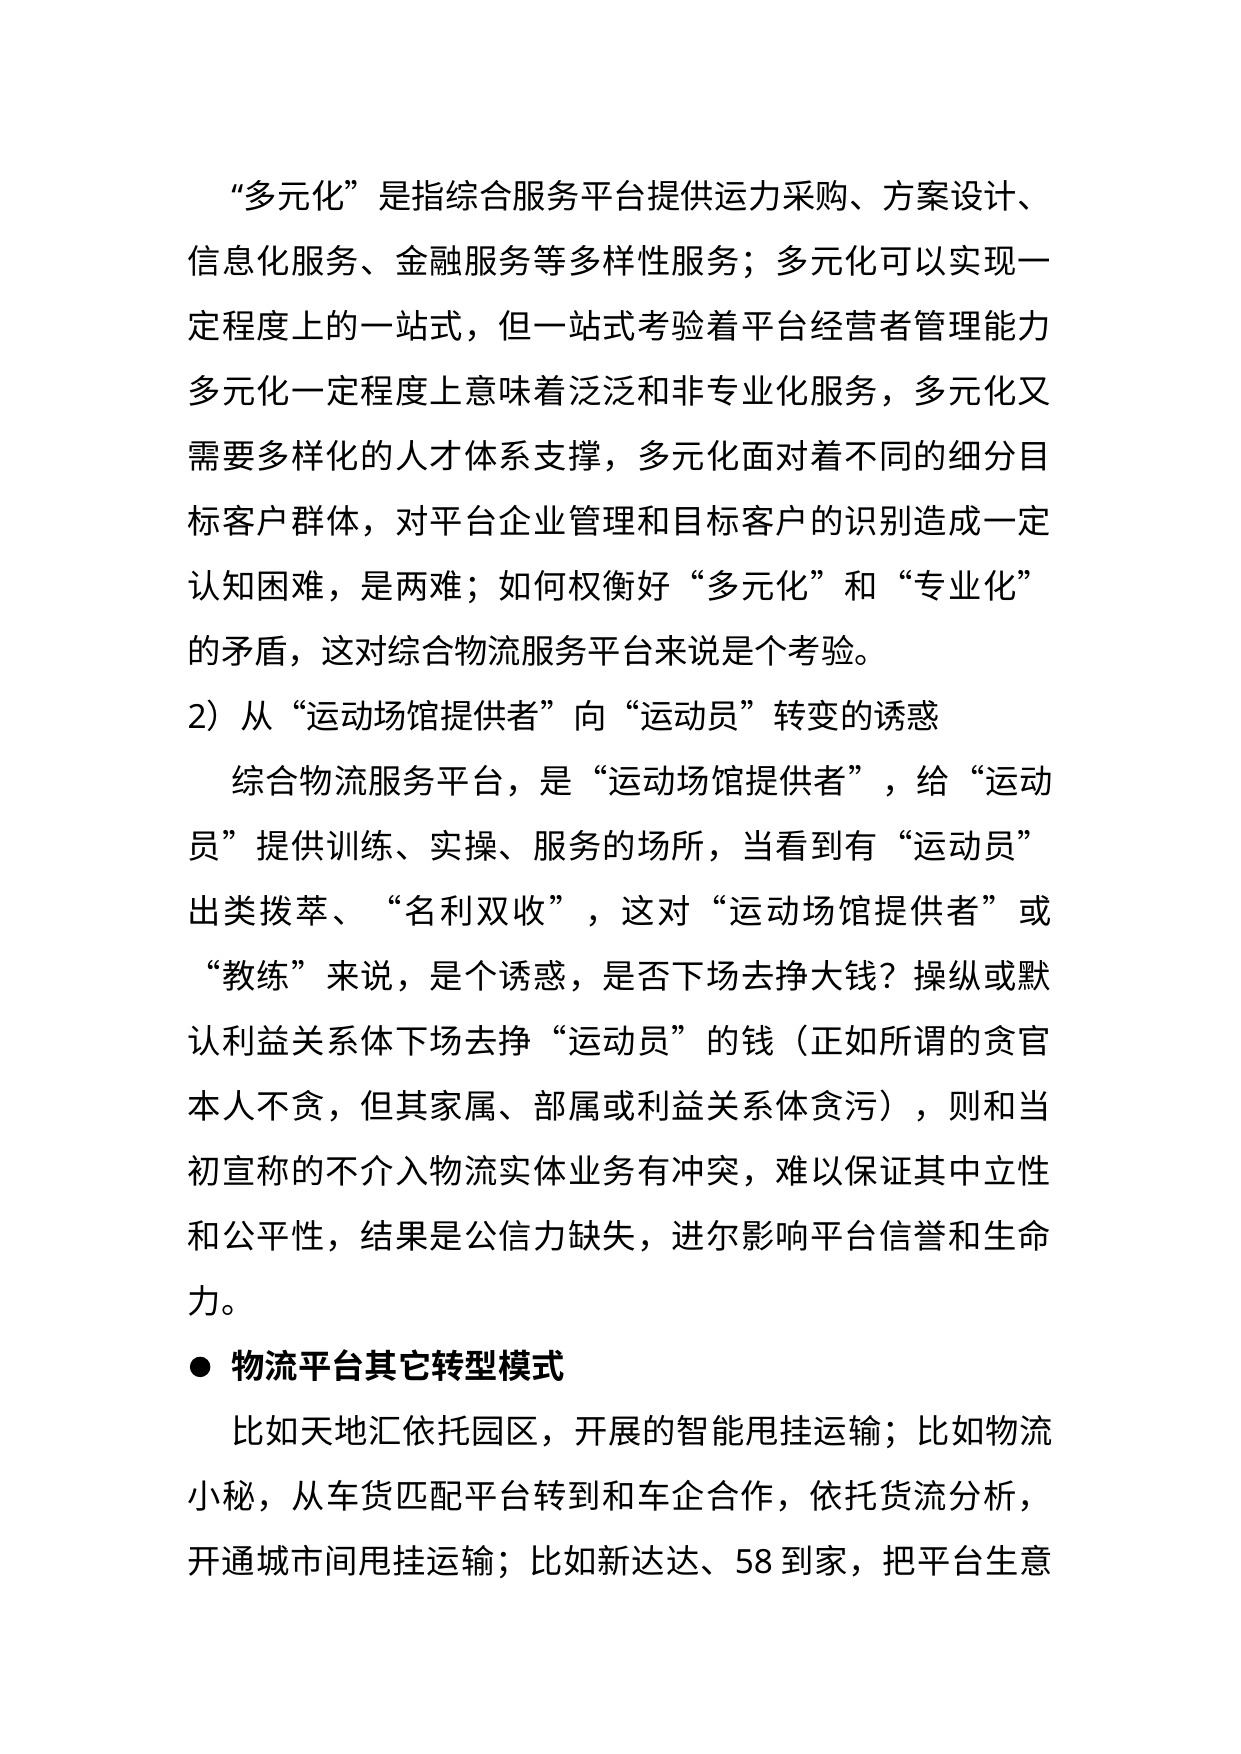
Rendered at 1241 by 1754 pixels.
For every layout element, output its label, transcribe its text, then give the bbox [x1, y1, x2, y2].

text 综合物流服务平台，是“运动场馆提供者”，给“运动员”提供训练、实操、服务的场所，当看到有“运动员”出类拨萃、“名利双收”，这对“运动场馆提供者”或“教练”来说，是个诱惑，是否下场去挣大钱？操纵或默认利益关系体下场去挣“运动员”的钱（正如所谓的贪官本人不贪，但其家属、部属或利益关系体贪污），则和当初宣称的不介入物流实体业务有冲突，难以保证其中立性和公平性，结果是公信力缺失，进尔影响平台信誉和生命力。 [187, 747, 1053, 1332]
text 2）从“运动场馆提供者”向“运动员”转变的诱惑 [187, 682, 1053, 747]
text “多元化”是指综合服务平台提供运力采购、方案设计、信息化服务、金融服务等多样性服务；多元化可以实现一定程度上的一站式，但一站式考验着平台经营者管理能力，多元化一定程度上意味着泛泛和非专业化服务，多元化又需要多样化的人才体系支撑，多元化面对着不同的细分目标客户群体，对平台企业管理和目标客户的识别造成一定认知困难，是两难；如何权衡好“多元化”和“专业化”的矛盾，这对综合物流服务平台来说是个考验。 [187, 162, 1053, 682]
list 物流平台其它转型模式 [187, 1332, 1053, 1397]
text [187, 1397, 1053, 1592]
